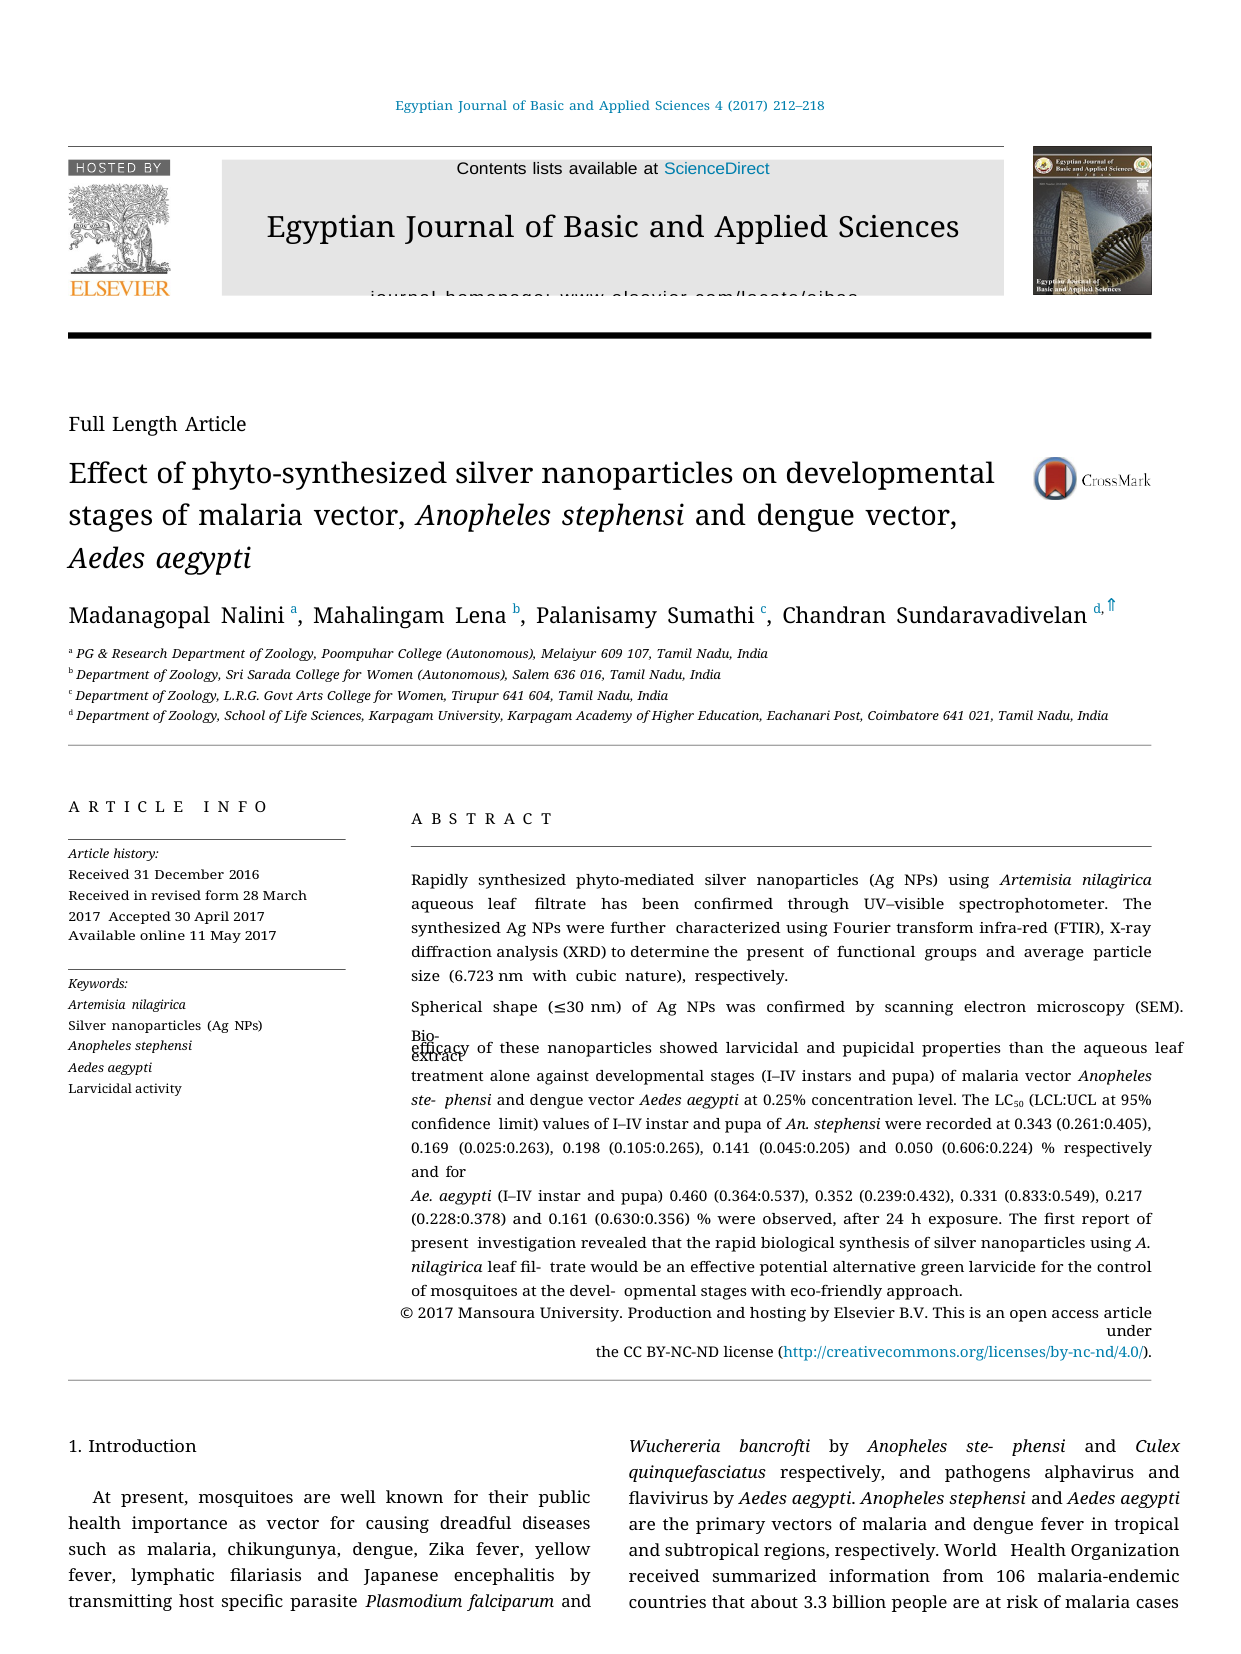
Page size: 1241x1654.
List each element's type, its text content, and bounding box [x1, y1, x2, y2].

picture [68, 183, 171, 296]
picture [1033, 457, 1077, 500]
text d Department of Zoology, School of Life Sciences, Karpagam University, Karpagam Academy of Higher Education, Eachanari Post, Coimbatore 641 021, Tamil Nadu, India [68, 707, 1184, 724]
text Effect of phyto-synthesized silver nanoparticles on developmental stages of malaria vector, Anopheles stephensi and dengue vector, Aedes aegypti [68, 453, 1022, 576]
text Rapidly synthesized phyto-mediated silver nanoparticles (Ag NPs) using Artemisia nilagirica aqueous leaf filtrate has been confirmed through UV–visible spectrophotometer. The synthesized Ag NPs were further characterized using Fourier transform infra-red (FTIR), X-ray diffraction analysis (XRD) to determine the present of functional groups and average particle size (6.723 nm with cubic nature), respectively. [411, 870, 1152, 986]
text (0.228:0.378) and 0.161 (0.630:0.356) % were observed, after 24 h exposure. The first report of present investigation revealed that the rapid biological synthesis of silver nanoparticles using A. nilagirica leaf fil- trate would be an effective potential alternative green larvicide for the control of mosquitoes at the devel- opmental stages with eco-friendly approach. [411, 1209, 1152, 1301]
picture [1138, 1346, 1142, 1359]
text Anopheles stephensi Aedes aegypti Larvicidal activity [68, 1037, 206, 1097]
picture [802, 1349, 811, 1354]
text treatment alone against developmental stages (I–IV instars and pupa) of malaria vector Anopheles ste- phensi and dengue vector Aedes aegypti at 0.25% concentration level. The LC50 (LCL:UCL at 95% confidence limit) values of I–IV instar and pupa of An. stephensi were recorded at 0.343 (0.261:0.405), 0.169 (0.025:0.263), 0.198 (0.105:0.265), 0.141 (0.045:0.205) and 0.050 (0.606:0.224) % respectively and for [411, 1066, 1152, 1182]
picture [1045, 1346, 1049, 1359]
picture [984, 1346, 989, 1359]
text Ae. aegypti (I–IV instar and pupa) 0.460 (0.364:0.537), 0.352 (0.239:0.432), 0.331 (0.833:0.549), 0.217 [411, 1186, 1184, 1206]
picture [1094, 603, 1099, 611]
text b Department of Zoology, Sri Sarada College for Women (Autonomous), Salem 636 016, Tamil Nadu, India [68, 666, 1184, 683]
text Egyptian Journal of Basic and Applied Sciences 4 (2017) 212–218 [77, 97, 1143, 114]
text c Department of Zoology, L.R.G. Govt Arts College for Women, Tirupur 641 604, Tamil Nadu, India [68, 687, 1184, 704]
text Madanagopal Nalini a, Mahalingam Lena b, Palanisamy Sumathi c, Chandran Sundaravadivelan d,⇑ [68, 592, 1184, 630]
text a PG & Research Department of Zoology, Poompuhar College (Autonomous), Melaiyur 609 107, Tamil Nadu, India [68, 645, 1184, 662]
text © 2017 Mansoura University. Production and hosting by Elsevier B.V. This is an open access article under [399, 1304, 1152, 1340]
picture [416, 103, 424, 108]
picture [817, 1346, 821, 1359]
list Introduction [68, 1434, 595, 1457]
picture [715, 101, 722, 108]
picture [1034, 147, 1151, 294]
text Keywords: [68, 975, 331, 992]
text Available online 11 May 2017 [68, 929, 331, 944]
text efficacy of these nanoparticles showed larvicidal and pupicidal properties than the aqueous leaf extract [411, 1047, 1184, 1063]
subtitle a b s t r a c t [411, 804, 1184, 830]
subtitle a r t i c l e i n f o [68, 792, 331, 818]
text Article history: [68, 845, 331, 862]
text the CC BY-NC-ND license (http://creativecommons.org/licenses/by-nc-nd/4.0/). [399, 1342, 1152, 1362]
text Spherical shape (≤30 nm) of Ag NPs was confirmed by scanning electron microscopy (SEM). Bio- [411, 989, 1184, 1047]
text Artemisia nilagirica [68, 996, 331, 1013]
text Silver nanoparticles (Ag NPs) [68, 1017, 331, 1034]
picture [1082, 473, 1151, 486]
text Received in revised form 28 March 2017 Accepted 30 April 2017 [68, 887, 331, 925]
text Received 31 December 2016 [68, 866, 331, 883]
text Full Length Article [68, 410, 1184, 437]
picture [821, 1346, 825, 1359]
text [68, 1486, 591, 1612]
picture [608, 103, 614, 111]
picture [1114, 1346, 1118, 1359]
